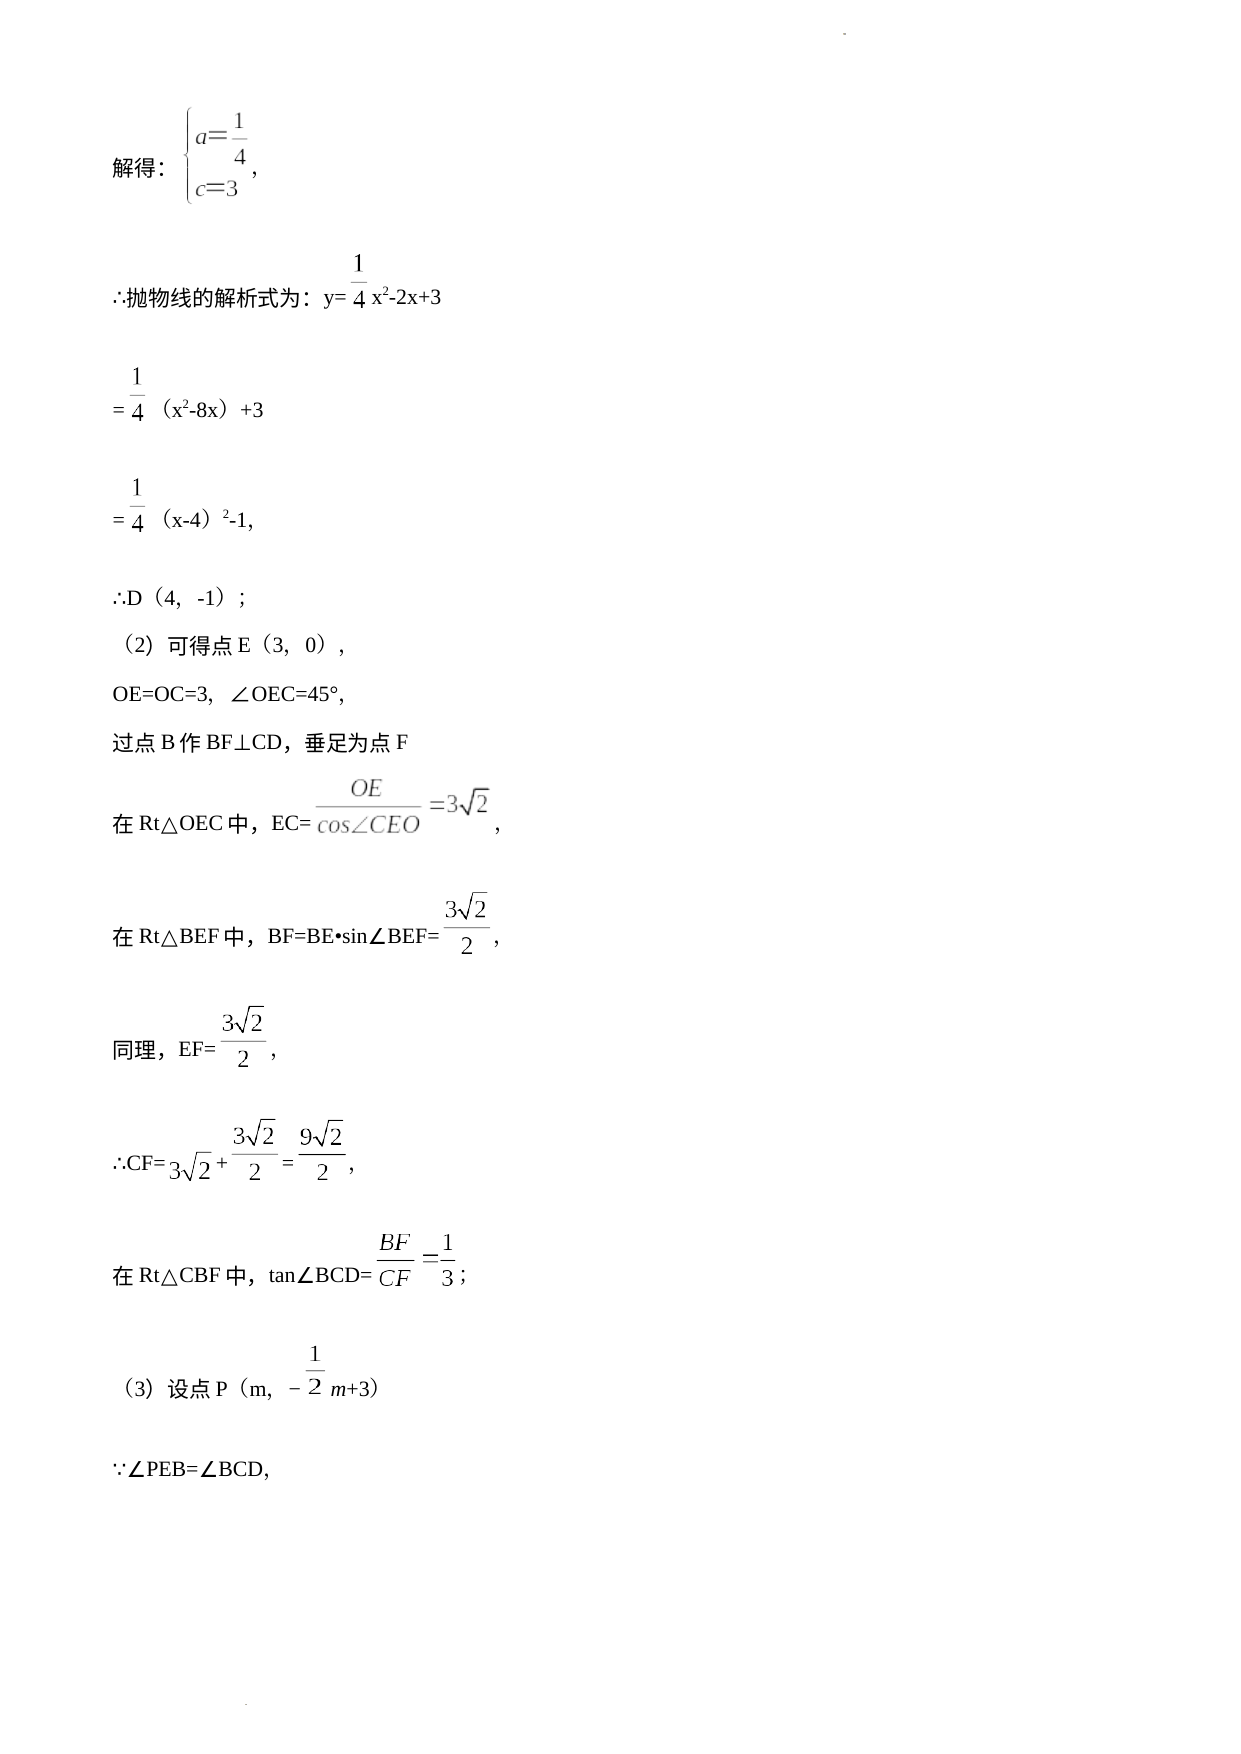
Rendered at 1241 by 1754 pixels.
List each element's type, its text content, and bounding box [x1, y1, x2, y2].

text ∵∠PEB=∠BCD， [112, 1453, 1128, 1485]
text 在Rt△CBF中，tan∠BCD=； [112, 1226, 1128, 1323]
text 在Rt△BEF中，BF=BE•sin∠BEF=， [112, 887, 1128, 984]
text ∴抛物线的解析式为：y=x2-2x+3 [112, 248, 1128, 345]
text （2）可得点E（3，0）， [112, 629, 1128, 661]
text ∴D（4，-1）； [112, 581, 1128, 614]
text （3）设点P（m，−m+3） [112, 1339, 1128, 1437]
text =（x2-8x）+3 [112, 361, 1128, 458]
text ∴CF=+=， [112, 1114, 1128, 1211]
text 解得：， [112, 102, 1128, 232]
text 在Rt△OEC中，EC=， [112, 774, 1128, 871]
text =（x-4）2-1， [112, 471, 1128, 569]
text 同理，EF=， [112, 1000, 1128, 1098]
text OE=OC=3，∠OEC=45°， [112, 677, 1128, 709]
text 过点B作BF⊥CD，垂足为点F [112, 725, 1128, 758]
